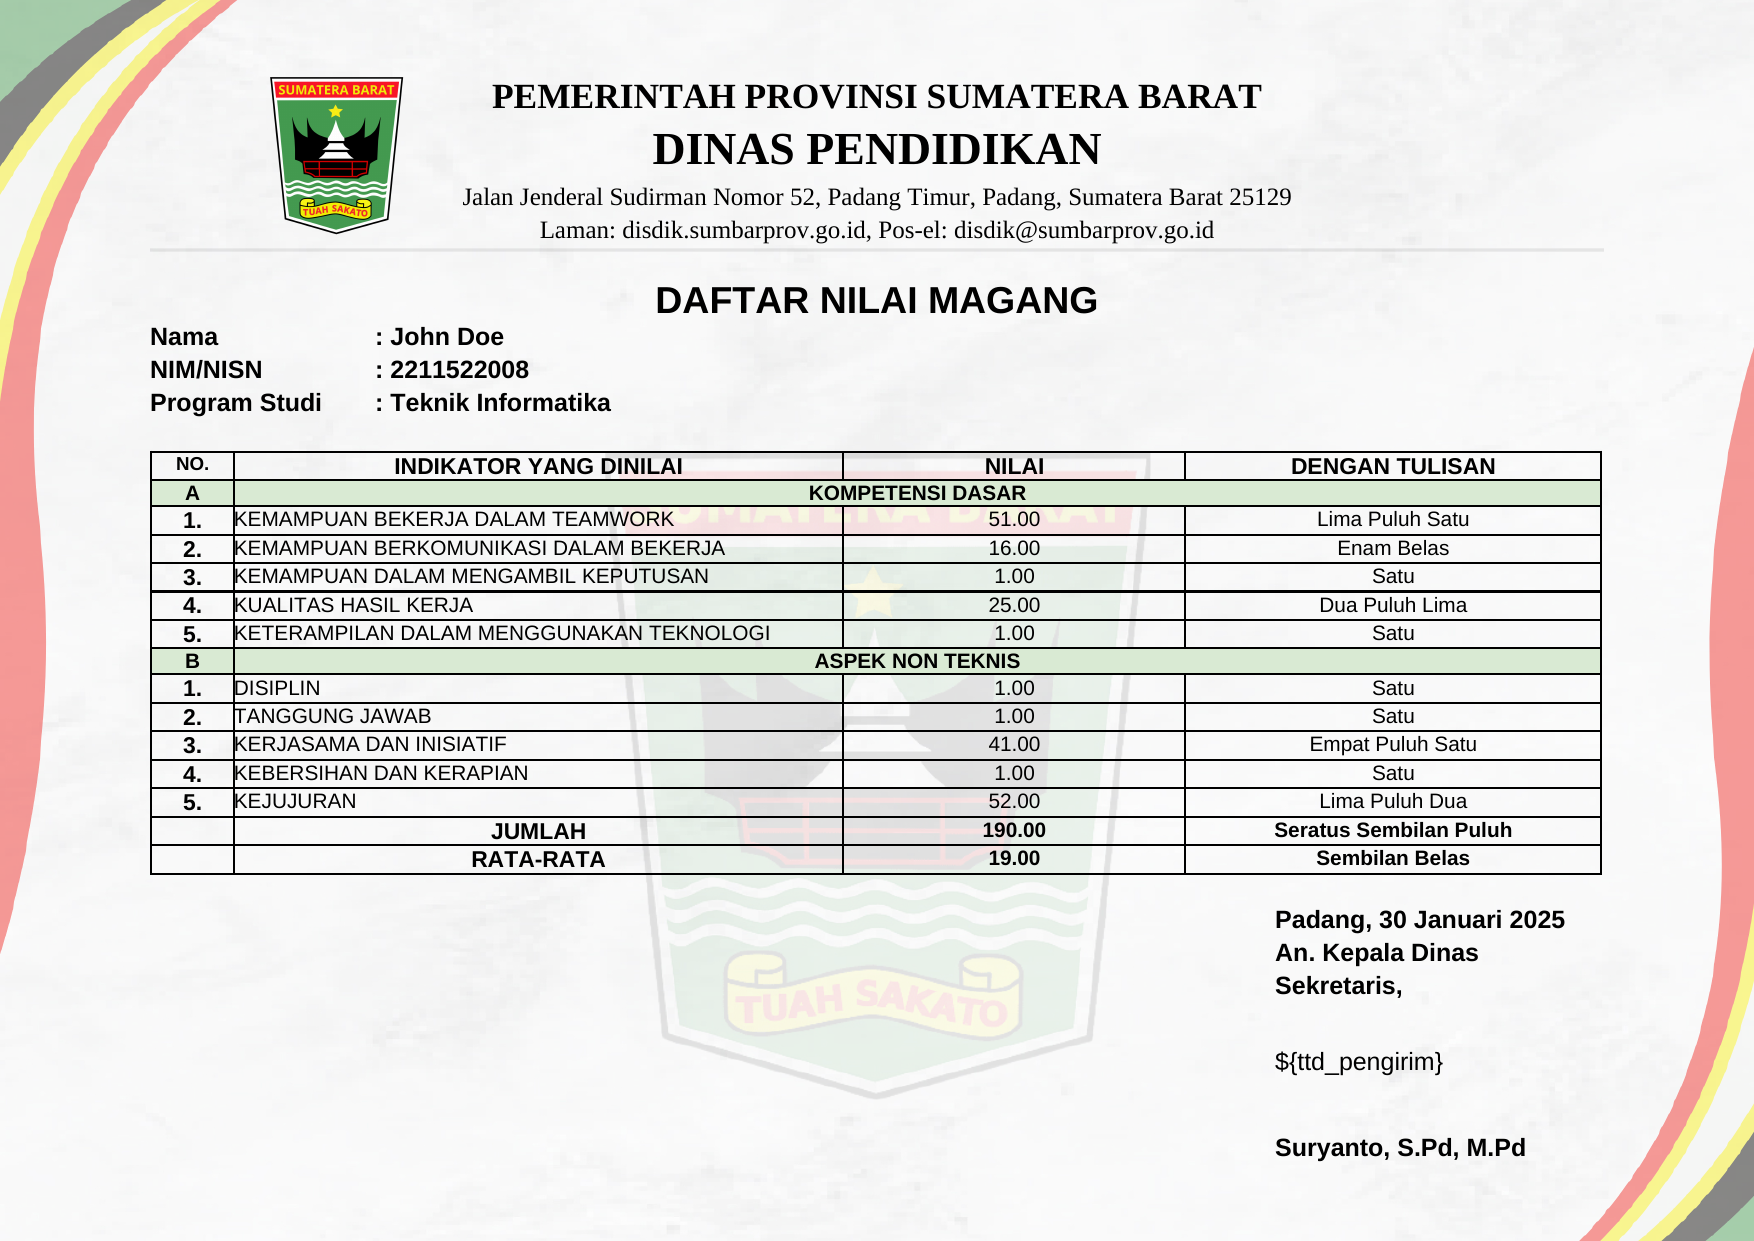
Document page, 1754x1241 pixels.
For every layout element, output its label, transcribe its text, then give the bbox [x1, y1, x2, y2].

table_cell A [152, 481, 233, 505]
table_cell Sembilan Belas [1186, 846, 1600, 872]
text NIM/NISN : 2211522008 [150, 355, 1604, 383]
table_header DENGAN TULISAN [1186, 453, 1600, 479]
table_cell 1.00 [844, 564, 1184, 590]
table_cell 1.00 [844, 704, 1184, 730]
table_cell Empat Puluh Satu [1186, 732, 1600, 759]
table_cell Lima Puluh Satu [1186, 507, 1600, 533]
text Nama : John Doe [150, 322, 1604, 351]
table_cell KEMAMPUAN BERKOMUNIKASI DALAM BEKERJA [235, 536, 842, 562]
table_header NO. [152, 453, 233, 479]
table_header INDIKATOR YANG DINILAI [235, 453, 842, 479]
table_cell Satu [1186, 761, 1600, 787]
table_cell KOMPETENSI DASAR [235, 481, 1600, 505]
table_cell Lima Puluh Dua [1186, 789, 1600, 816]
text DAFTAR NILAI MAGANG [150, 279, 1604, 322]
picture [0, 0, 1754, 1241]
text Suryanto, S.Pd, M.Pd [1275, 1133, 1604, 1162]
table_cell 51.00 [844, 507, 1184, 533]
table_cell 190.00 [844, 818, 1184, 844]
table_cell JUMLAH [235, 818, 842, 844]
table_cell KEMAMPUAN BEKERJA DALAM TEAMWORK [235, 507, 842, 533]
table_cell KERJASAMA DAN INISIATIF [235, 732, 842, 759]
table_cell 3. [152, 564, 233, 590]
table_cell 19.00 [844, 846, 1184, 872]
table_cell KUALITAS HASIL KERJA [235, 593, 842, 619]
table_cell 52.00 [844, 789, 1184, 816]
table_cell 1.00 [844, 621, 1184, 647]
table_cell Satu [1186, 564, 1600, 590]
table_cell Dua Puluh Lima [1186, 593, 1600, 619]
table_cell 1.00 [844, 675, 1184, 702]
table_cell ASPEK NON TEKNIS [235, 649, 1600, 673]
table_header NILAI [844, 453, 1184, 479]
table_cell KEMAMPUAN DALAM MENGAMBIL KEPUTUSAN [235, 564, 842, 590]
table_cell Satu [1186, 621, 1600, 647]
table_cell 41.00 [844, 732, 1184, 759]
table_cell 5. [152, 621, 233, 647]
text An. Kepala Dinas [1275, 938, 1604, 966]
table_cell DISIPLIN [235, 675, 842, 702]
table_cell [152, 818, 233, 844]
table_cell 2. [152, 536, 233, 562]
table_cell TANGGUNG JAWAB [235, 704, 842, 730]
text Program Studi : Teknik Informatika [150, 388, 1604, 447]
table_cell 5. [152, 789, 233, 816]
table_cell 4. [152, 593, 233, 619]
table_cell B [152, 649, 233, 673]
table_cell 16.00 [844, 536, 1184, 562]
table_cell RATA-RATA [235, 846, 842, 872]
table_cell [152, 846, 233, 872]
table_cell KEBERSIHAN DAN KERAPIAN [235, 761, 842, 787]
table_cell KEJUJURAN [235, 789, 842, 816]
table_cell 1. [152, 507, 233, 533]
table_cell 2. [152, 704, 233, 730]
text Sekretaris, [1275, 971, 1604, 999]
text Padang, 30 Januari 2025 [1275, 905, 1604, 933]
table_cell Seratus Sembilan Puluh [1186, 818, 1600, 844]
table_cell Enam Belas [1186, 536, 1600, 562]
table_cell 4. [152, 761, 233, 787]
table_cell Satu [1186, 675, 1600, 702]
table_cell KETERAMPILAN DALAM MENGGUNAKAN TEKNOLOGI [235, 621, 842, 647]
table_cell 1.00 [844, 761, 1184, 787]
table_cell 3. [152, 732, 233, 759]
table_cell 25.00 [844, 593, 1184, 619]
table_cell Satu [1186, 704, 1600, 730]
text ${ttd_pengirim} [1275, 1047, 1604, 1076]
table_cell 1. [152, 675, 233, 702]
